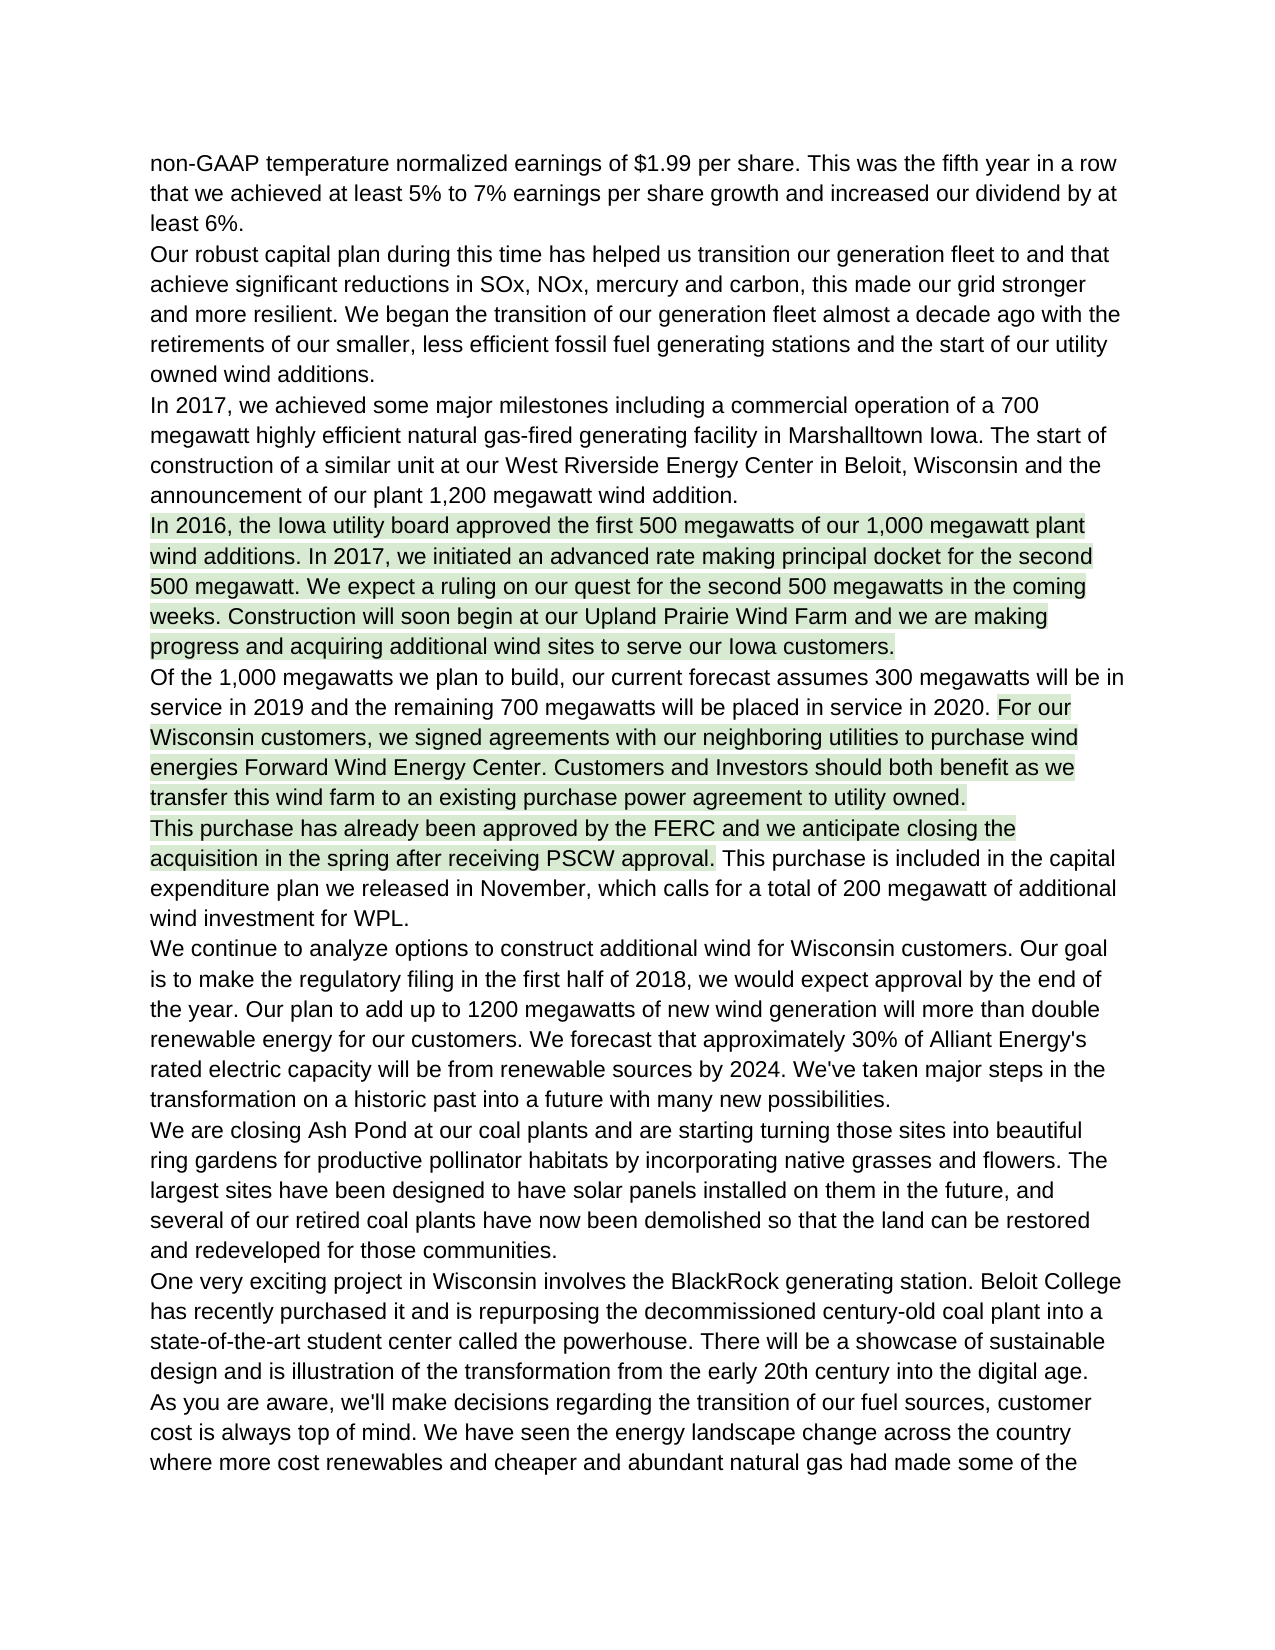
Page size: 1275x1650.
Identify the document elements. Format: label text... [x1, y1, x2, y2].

text This purchase has already been approved by the FERC and we anticipate closing the acquisition in the spring after receiving PSCW approval. This purchase is included in the capital expenditure plan we released in November, which calls for a total of 200 megawatt of additional wind investment for WPL. [150, 814, 1125, 932]
text We are closing Ash Pond at our coal plants and are starting turning those sites into beautiful ring gardens for productive pollinator habitats by incorporating native grasses and flowers. The largest sites have been designed to have solar panels installed on them in the future, and several of our retired coal plants have now been demolished so that the land can be restored and redeveloped for those communities. [150, 1117, 1125, 1264]
text In 2017, we achieved some major milestones including a commercial operation of a 700 megawatt highly efficient natural gas-fired generating facility in Marshalltown Iowa. The start of construction of a similar unit at our West Riverside Energy Center in Beloit, Wisconsin and the announcement of our plant 1,200 megawatt wind addition. [150, 392, 1125, 509]
text Of the 1,000 megawatts we plan to build, our current forecast assumes 300 megawatts will be in service in 2019 and the remaining 700 megawatts will be placed in service in 2020. For our Wisconsin customers, we signed agreements with our neighboring utilities to purchase wind energies Forward Wind Energy Center. Customers and Investors should both benefit as we transfer this wind farm to an existing purchase power agreement to utility owned. [150, 663, 1125, 811]
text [150, 150, 1125, 237]
text Our robust capital plan during this time has helped us transition our generation fleet to and that achieve significant reductions in SOx, NOx, mercury and carbon, this made our grid stronger and more resilient. We began the transition of our generation fleet almost a decade ago with the retirements of our smaller, less efficient fossil fuel generating stations and the start of our utility owned wind additions. [150, 241, 1125, 388]
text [150, 1388, 1125, 1475]
text In 2016, the Iowa utility board approved the first 500 megawatts of our 1,000 megawatt plant wind additions. In 2017, we initiated an advanced rate making principal docket for the second 500 megawatt. We expect a ruling on our quest for the second 500 megawatts in the coming weeks. Construction will soon begin at our Upland Prairie Wind Farm and we are making progress and acquiring additional wind sites to serve our Iowa customers. [150, 512, 1125, 660]
text We continue to analyze options to construct additional wind for Wisconsin customers. Our goal is to make the regulatory filing in the first half of 2018, we would expect approval by the end of the year. Our plan to add up to 1200 megawatts of new wind generation will more than double renewable energy for our customers. We forecast that approximately 30% of Alliant Energy's rated electric capacity will be from renewable sources by 2024. We've taken major steps in the transformation on a historic past into a future with many new possibilities. [150, 935, 1125, 1113]
text One very exciting project in Wisconsin involves the BlackRock generating station. Beloit College has recently purchased it and is repurposing the decommissioned century-old coal plant into a state-of-the-art student center called the powerhouse. There will be a showcase of sustainable design and is illustration of the transformation from the early 20th century into the digital age. [150, 1268, 1125, 1385]
